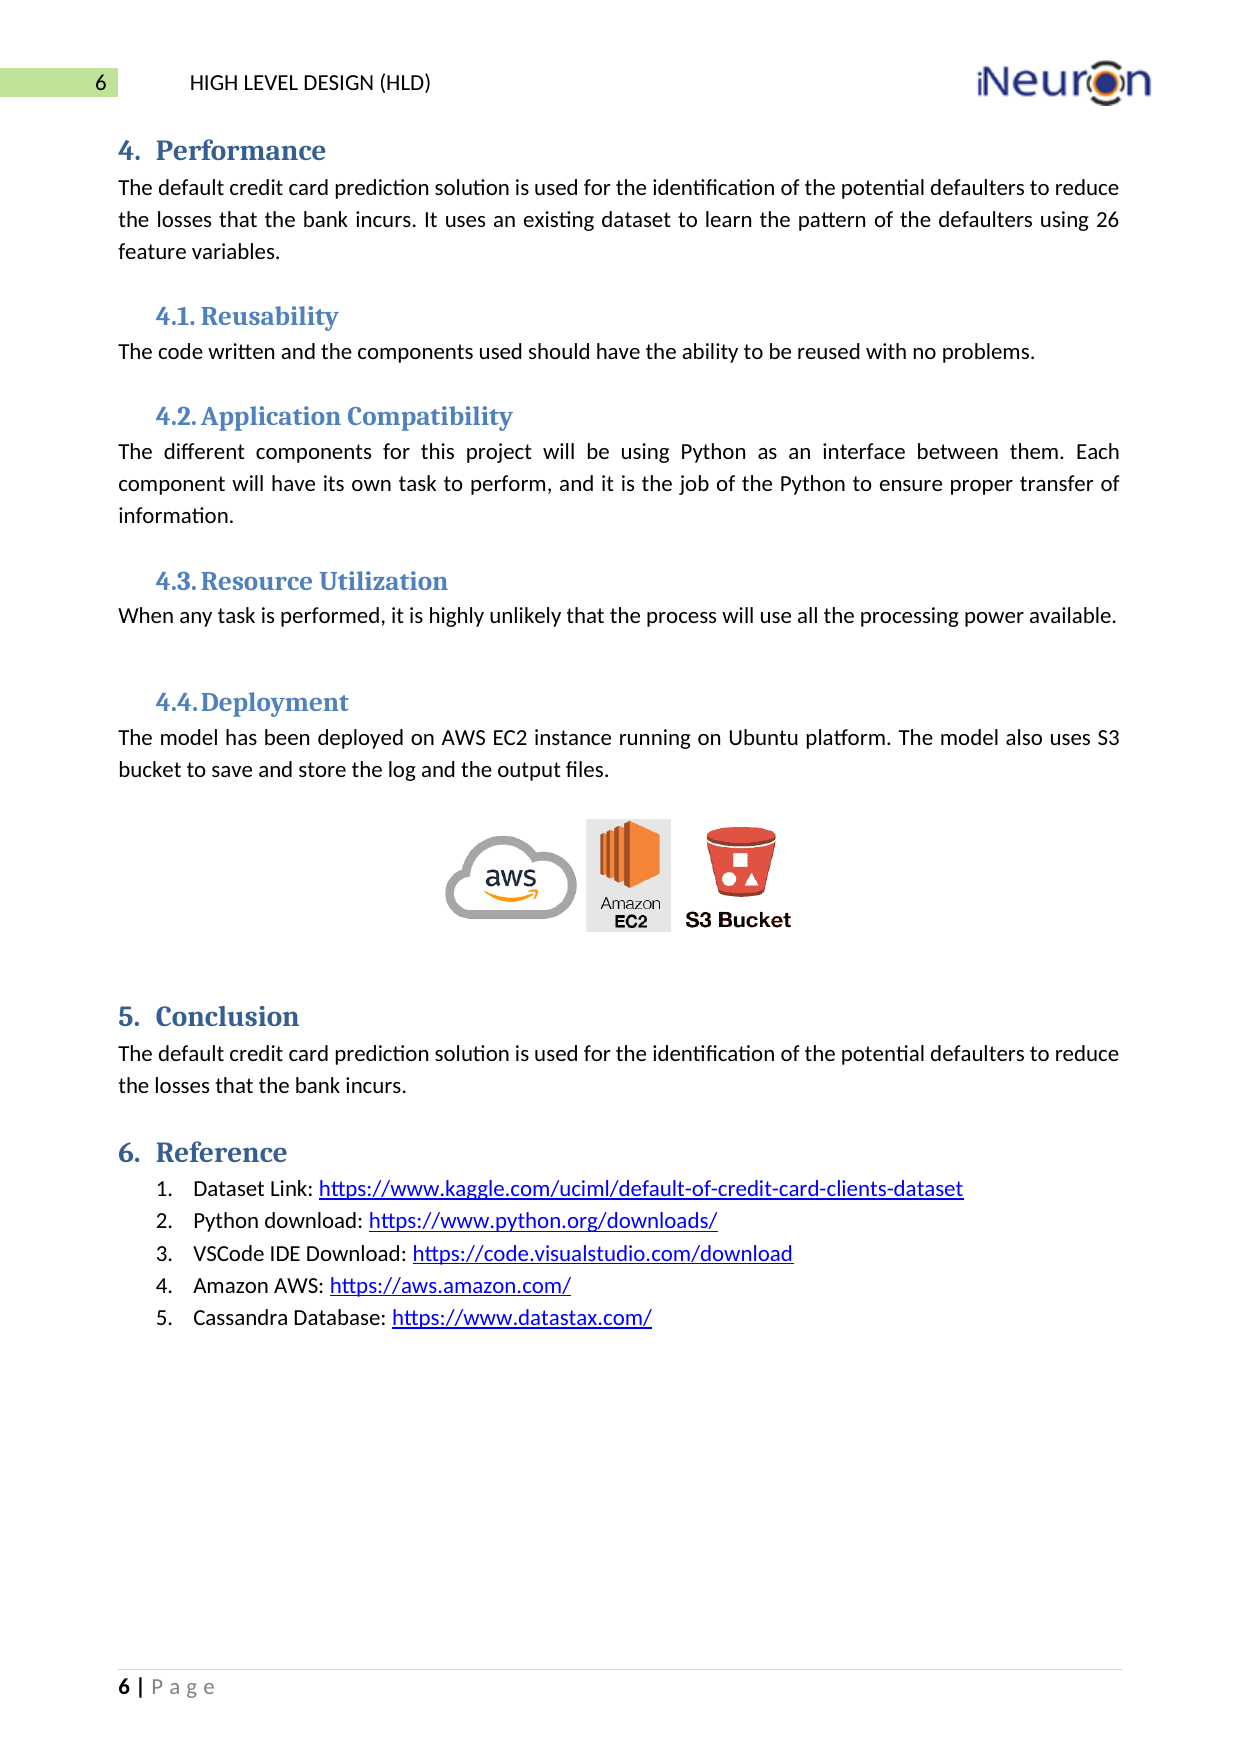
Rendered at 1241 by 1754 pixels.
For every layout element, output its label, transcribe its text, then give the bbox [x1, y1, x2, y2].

list VSCode IDE Download: https://code.visualstudio.com/download [156, 1239, 1122, 1267]
list Cassandra Database: https://www.datastax.com/ [156, 1303, 1122, 1331]
picture [438, 819, 802, 932]
list Amazon AWS: https://aws.amazon.com/ [156, 1271, 1122, 1299]
list Dataset Link: https://www.kaggle.com/uciml/default-of-credit-card-clients-dataset [156, 1174, 1122, 1202]
text The default credit card prediction solution is used for the identification of the potential defaulters to reduce the losses that the bank incurs. It uses an existing dataset to learn the pattern of the defaulters using 26 feature variables. [118, 173, 1122, 265]
picture [974, 59, 1156, 106]
list Python download: https://www.python.org/downloads/ [156, 1206, 1122, 1234]
text The default credit card prediction solution is used for the identification of the potential defaulters to reduce the losses that the bank incurs. [118, 1039, 1122, 1099]
text The different components for this project will be using Python as an interface between them. Each component will have its own task to perform, and it is the job of the Python to ensure proper transfer of information. [118, 437, 1122, 529]
text The code written and the components used should have the ability to be reused with no problems. [118, 337, 1122, 365]
text When any task is performed, it is highly unlikely that the process will use all the processing power available. [118, 602, 1122, 630]
subtitle Reusability [156, 301, 1122, 332]
subtitle Reference [118, 1136, 1122, 1169]
subtitle Performance [118, 134, 1122, 168]
subtitle Conclusion [118, 1001, 1122, 1034]
subtitle Application Compatibility [156, 401, 1122, 433]
subtitle Deployment [156, 687, 1122, 718]
text The model has been deployed on AWS EC2 instance running on Ubuntu platform. The model also uses S3 bucket to save and store the log and the output files. [118, 723, 1122, 783]
subtitle Resource Utilization [156, 566, 1122, 597]
